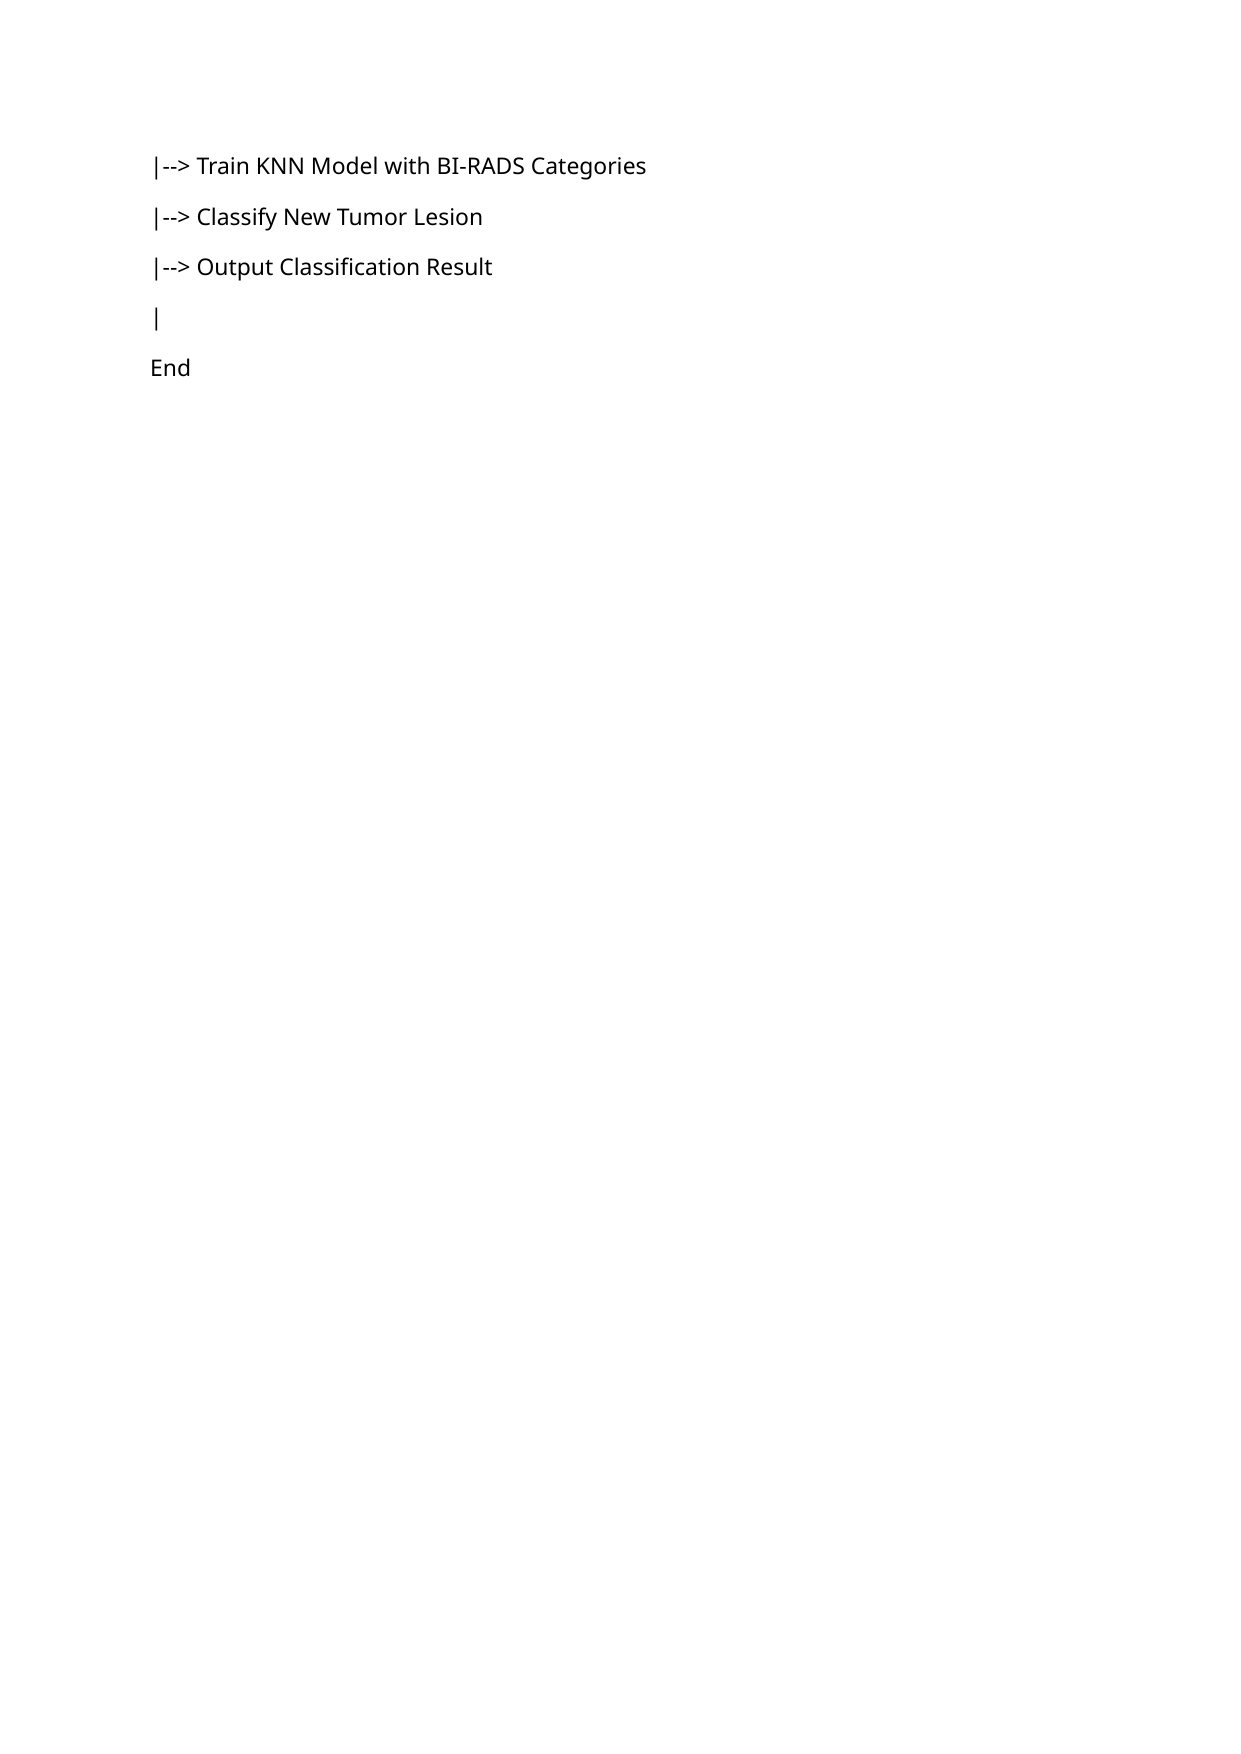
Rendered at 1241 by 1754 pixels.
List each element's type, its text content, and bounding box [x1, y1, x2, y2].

text End [150, 352, 1090, 383]
text |--> Classify New Tumor Lesion [150, 200, 1090, 232]
text | [150, 301, 1090, 332]
text |--> Output Classification Result [150, 251, 1090, 282]
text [150, 150, 1090, 181]
